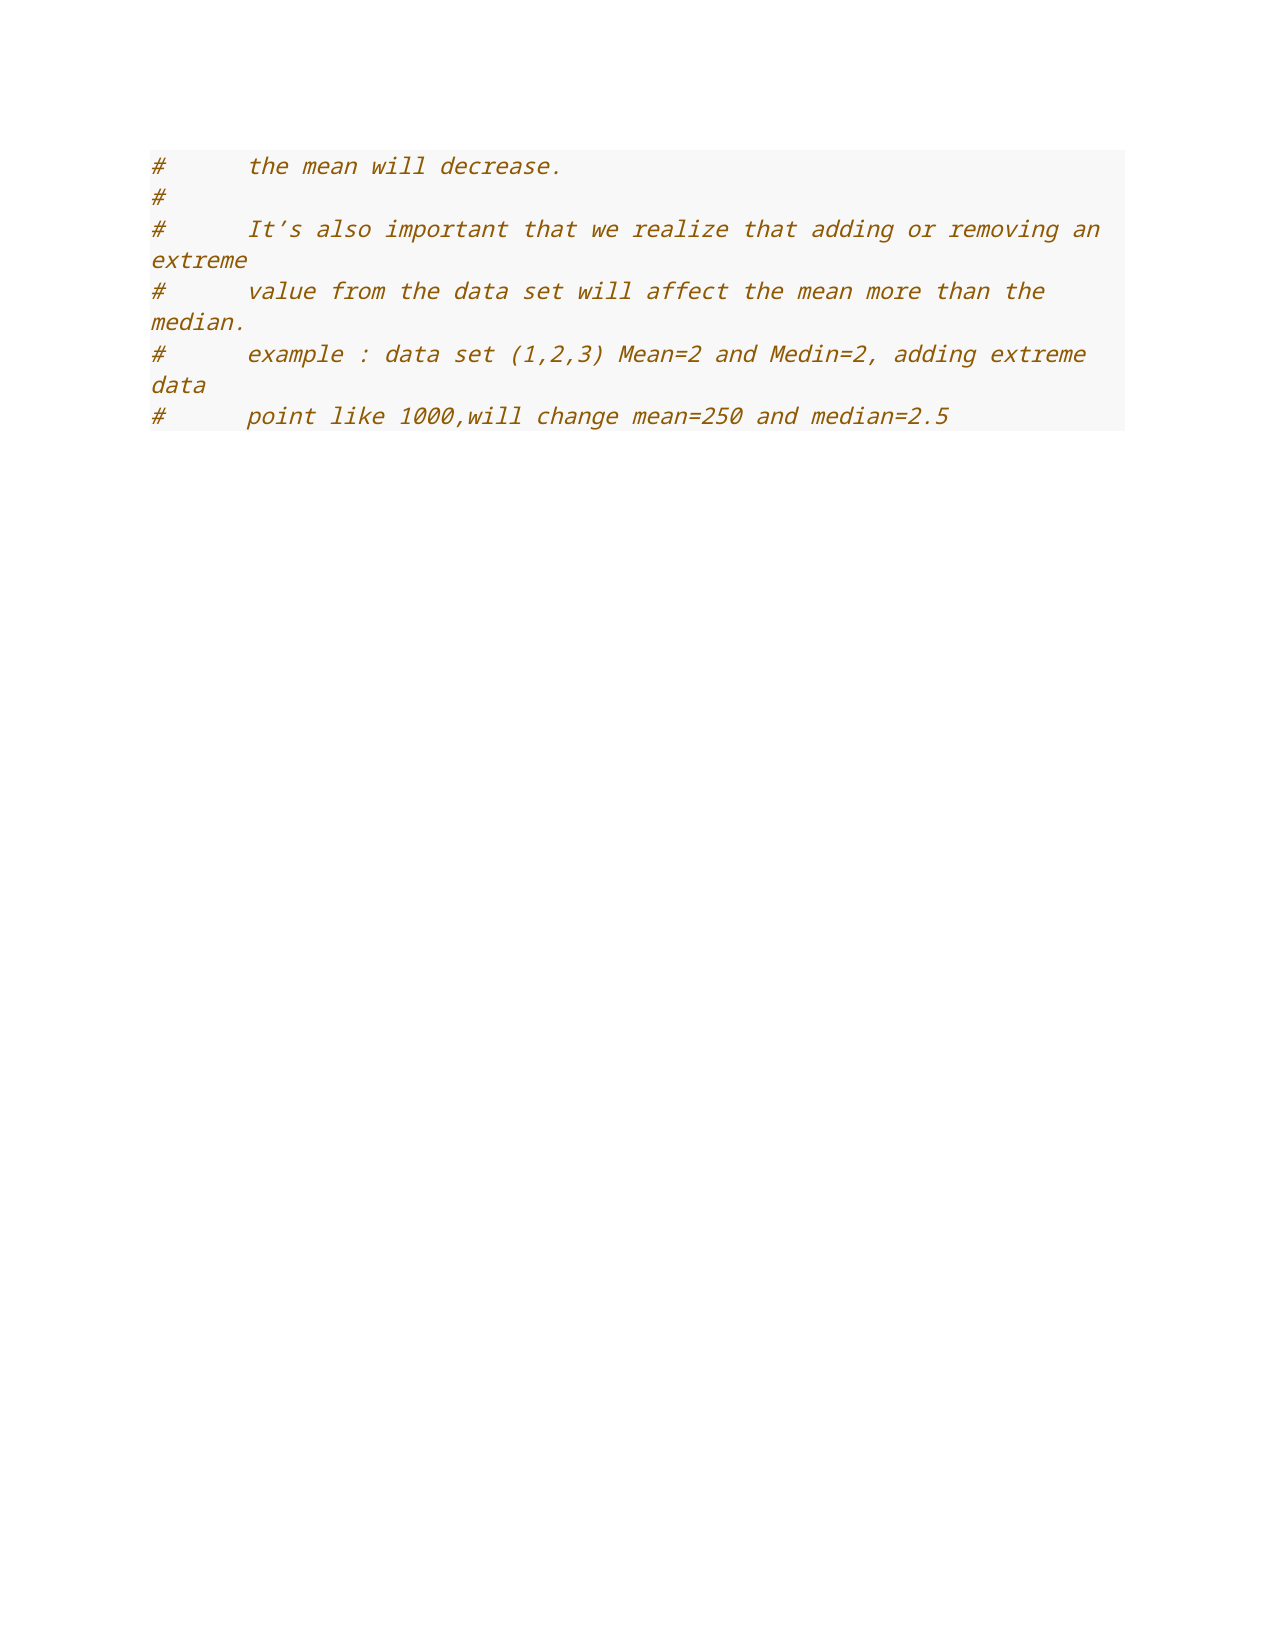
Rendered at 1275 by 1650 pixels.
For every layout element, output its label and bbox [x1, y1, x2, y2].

text [150, 150, 1125, 431]
